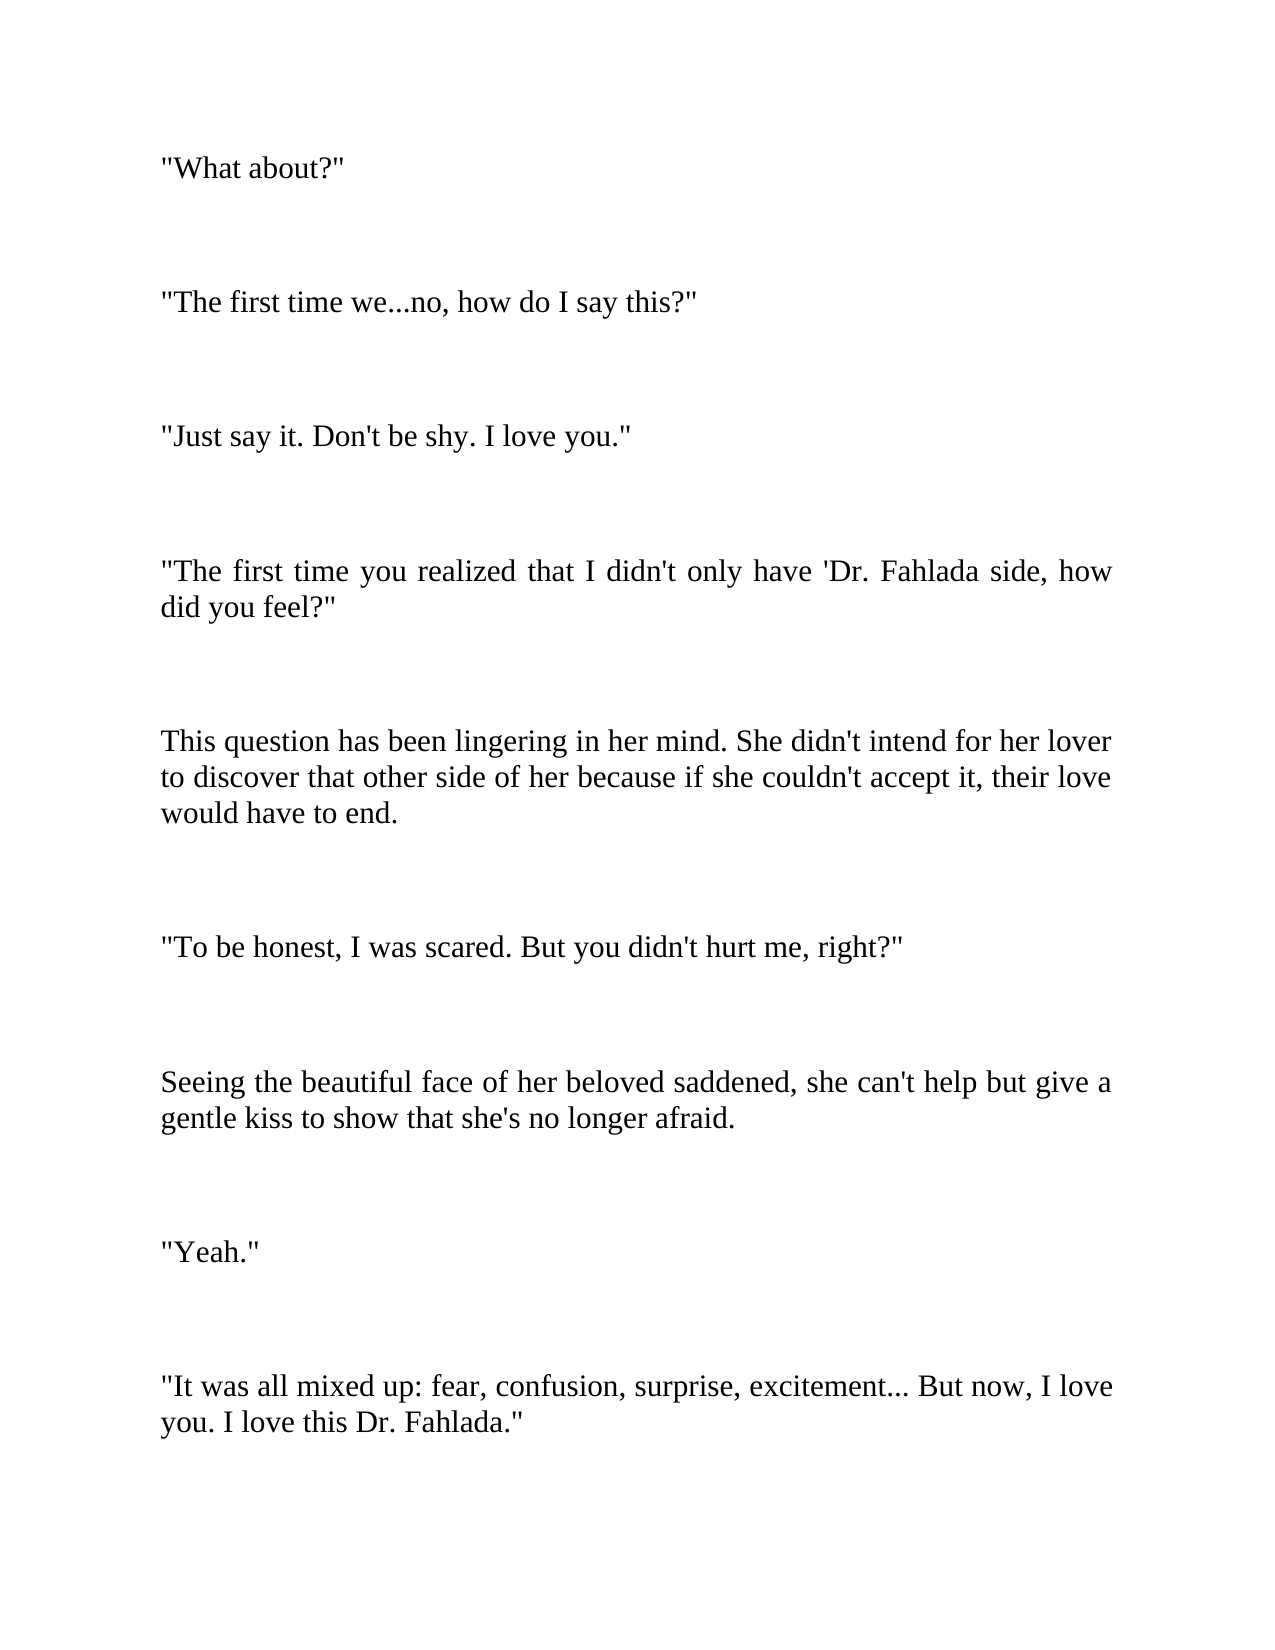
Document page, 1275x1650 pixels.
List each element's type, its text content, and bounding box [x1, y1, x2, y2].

text "Just say it. Don't be shy. I love you." [160, 418, 1127, 454]
text "To be honest, I was scared. But you didn't hurt me, right?" [160, 929, 1127, 964]
text "The first time we...no, how do I say this?" [160, 283, 1127, 319]
text "The first time you realized that I didn't only have 'Dr. Fahlada side, how did you feel?" [160, 552, 1115, 624]
text "Yeah." [160, 1233, 1127, 1269]
text This question has been lingering in her mind. She didn't intend for her lover to discover that other side of her because if she couldn't accept it, their love would have to end. [160, 722, 1113, 830]
text Seeing the beautiful face of her beloved saddened, she can't help but give a gentle kiss to show that she's no longer afraid. [160, 1063, 1114, 1135]
text "It was all mixed up: fear, confusion, surprise, excitement... But now, I love you. I love this Dr. Fahlada." [160, 1368, 1114, 1439]
text "What about?" [160, 149, 1127, 185]
